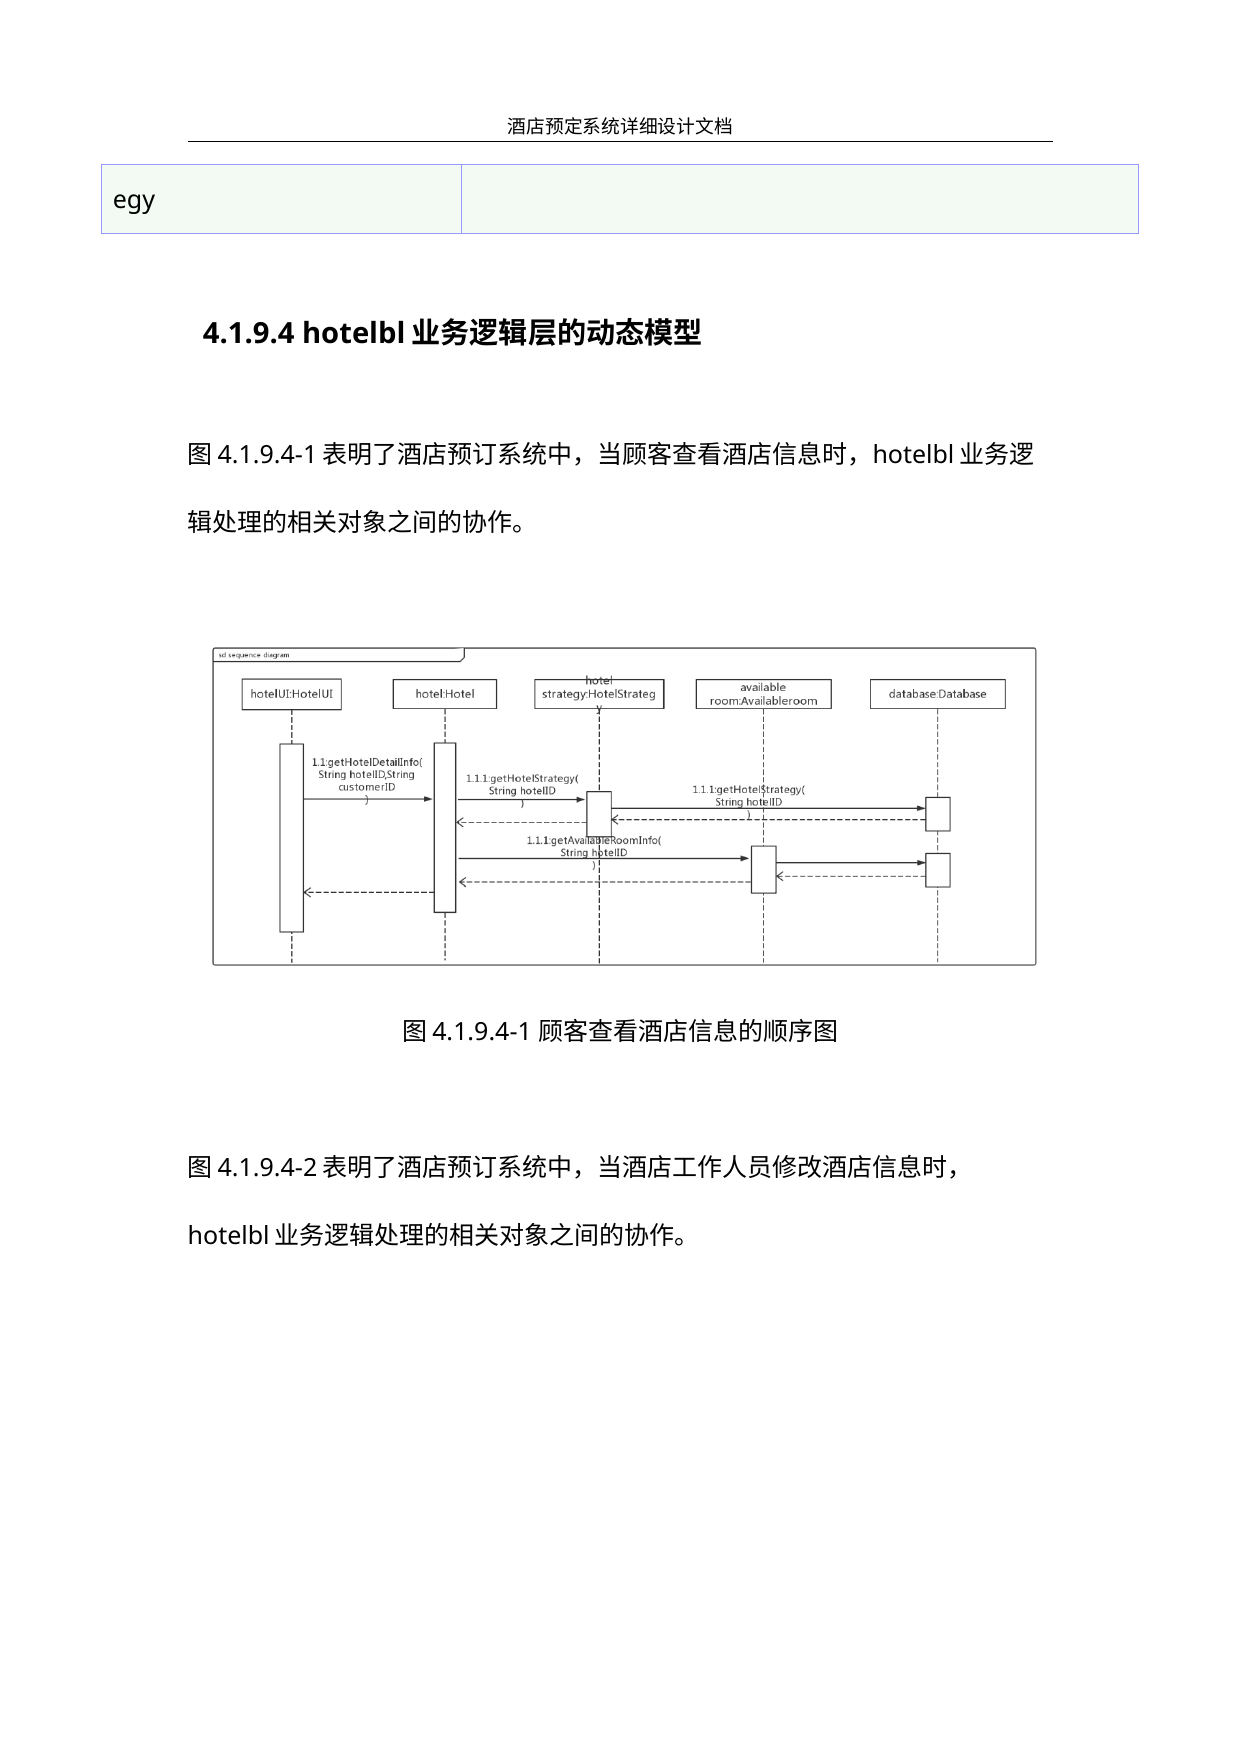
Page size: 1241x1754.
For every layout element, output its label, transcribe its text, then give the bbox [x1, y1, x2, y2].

text 图4.1.9.4-2表明了酒店预订系统中，当酒店工作人员修改酒店信息时，hotelbl业务逻辑处理的相关对象之间的协作。 [187, 1132, 1053, 1268]
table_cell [102, 165, 461, 233]
text 图4.1.9.4-1表明了酒店预订系统中，当顾客查看酒店信息时，hotelbl业务逻辑处理的相关对象之间的协作。 [187, 419, 1053, 554]
table_cell 获得酒店优惠策略 [462, 165, 1138, 233]
subtitle 4.1.9.4 hotelbl业务逻辑层的动态模型 [187, 297, 1053, 365]
text 图4.1.9.4-1 顾客查看酒店信息的顺序图 [187, 996, 1053, 1064]
picture [187, 622, 1053, 982]
